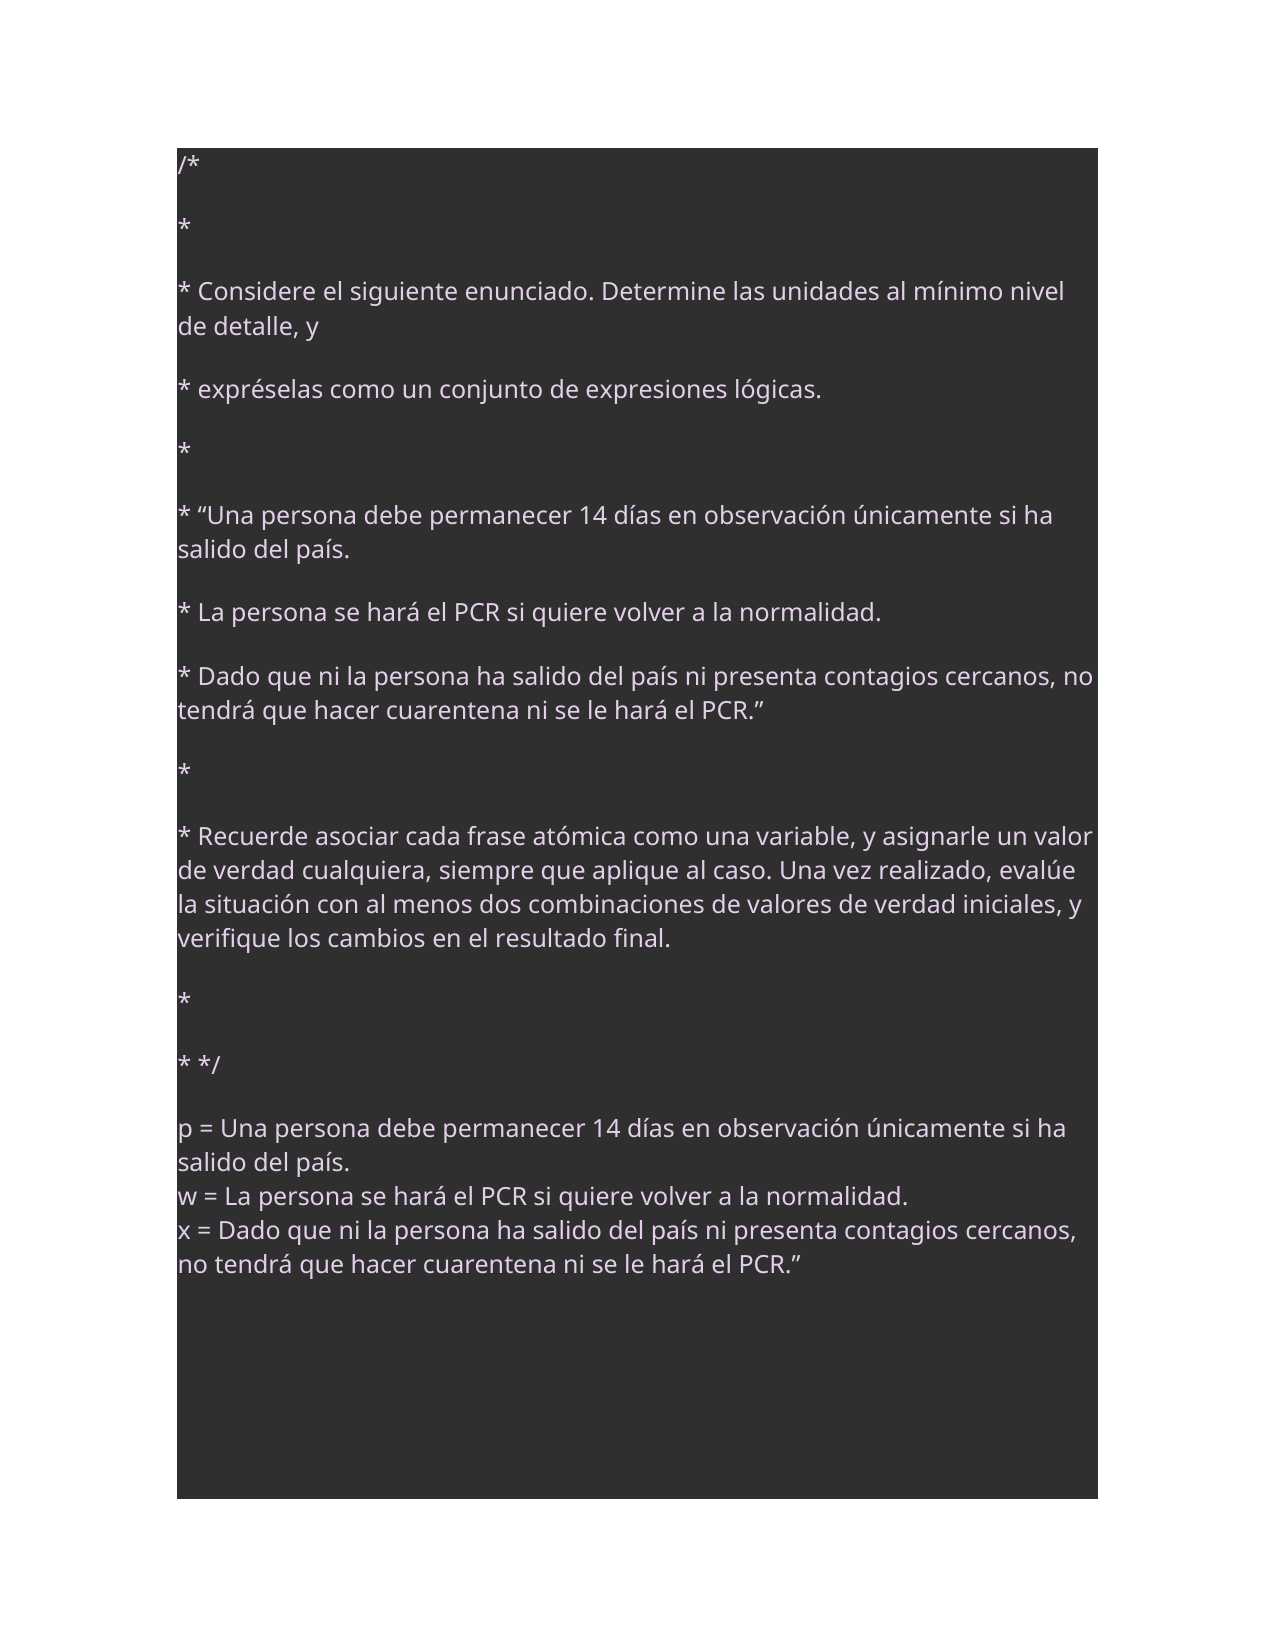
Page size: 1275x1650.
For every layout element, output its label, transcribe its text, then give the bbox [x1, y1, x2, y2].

text * Recuerde asociar cada frase atómica como una variable, y asignarle un valor de verdad cualquiera, siempre que aplique al caso. Una vez realizado, evalúe la situación con al menos dos combinaciones de valores de verdad iniciales, y verifique los cambios en el resultado final. [177, 819, 1098, 955]
text /* [177, 148, 1098, 182]
text * Dado que ni la persona ha salido del país ni presenta contagios cercanos, no tendrá que hacer cuarentena ni se le hará el PCR.” [177, 658, 1098, 726]
text * [177, 211, 1098, 245]
text * Considere el siguiente enunciado. Determine las unidades al mínimo nivel de detalle, y [177, 274, 1098, 342]
text * “Una persona debe permanecer 14 días en observación únicamente si ha salido del país. [177, 498, 1098, 566]
text * [177, 984, 1098, 1018]
text * */ [177, 1047, 1098, 1082]
text * La persona se hará el PCR si quiere volver a la normalidad. [177, 595, 1098, 629]
text * expréselas como un conjunto de expresiones lógicas. [177, 371, 1098, 405]
text * [177, 434, 1098, 469]
text * [177, 756, 1098, 790]
text p = Una persona debe permanecer 14 días en observación únicamente si ha salido del país. w = La persona se hará el PCR si quiere volver a la normalidad. x = Dado que ni la persona ha salido del país ni presenta contagios cercanos, no tendrá que hacer cuarentena ni se le hará el PCR.” [177, 1111, 1098, 1281]
